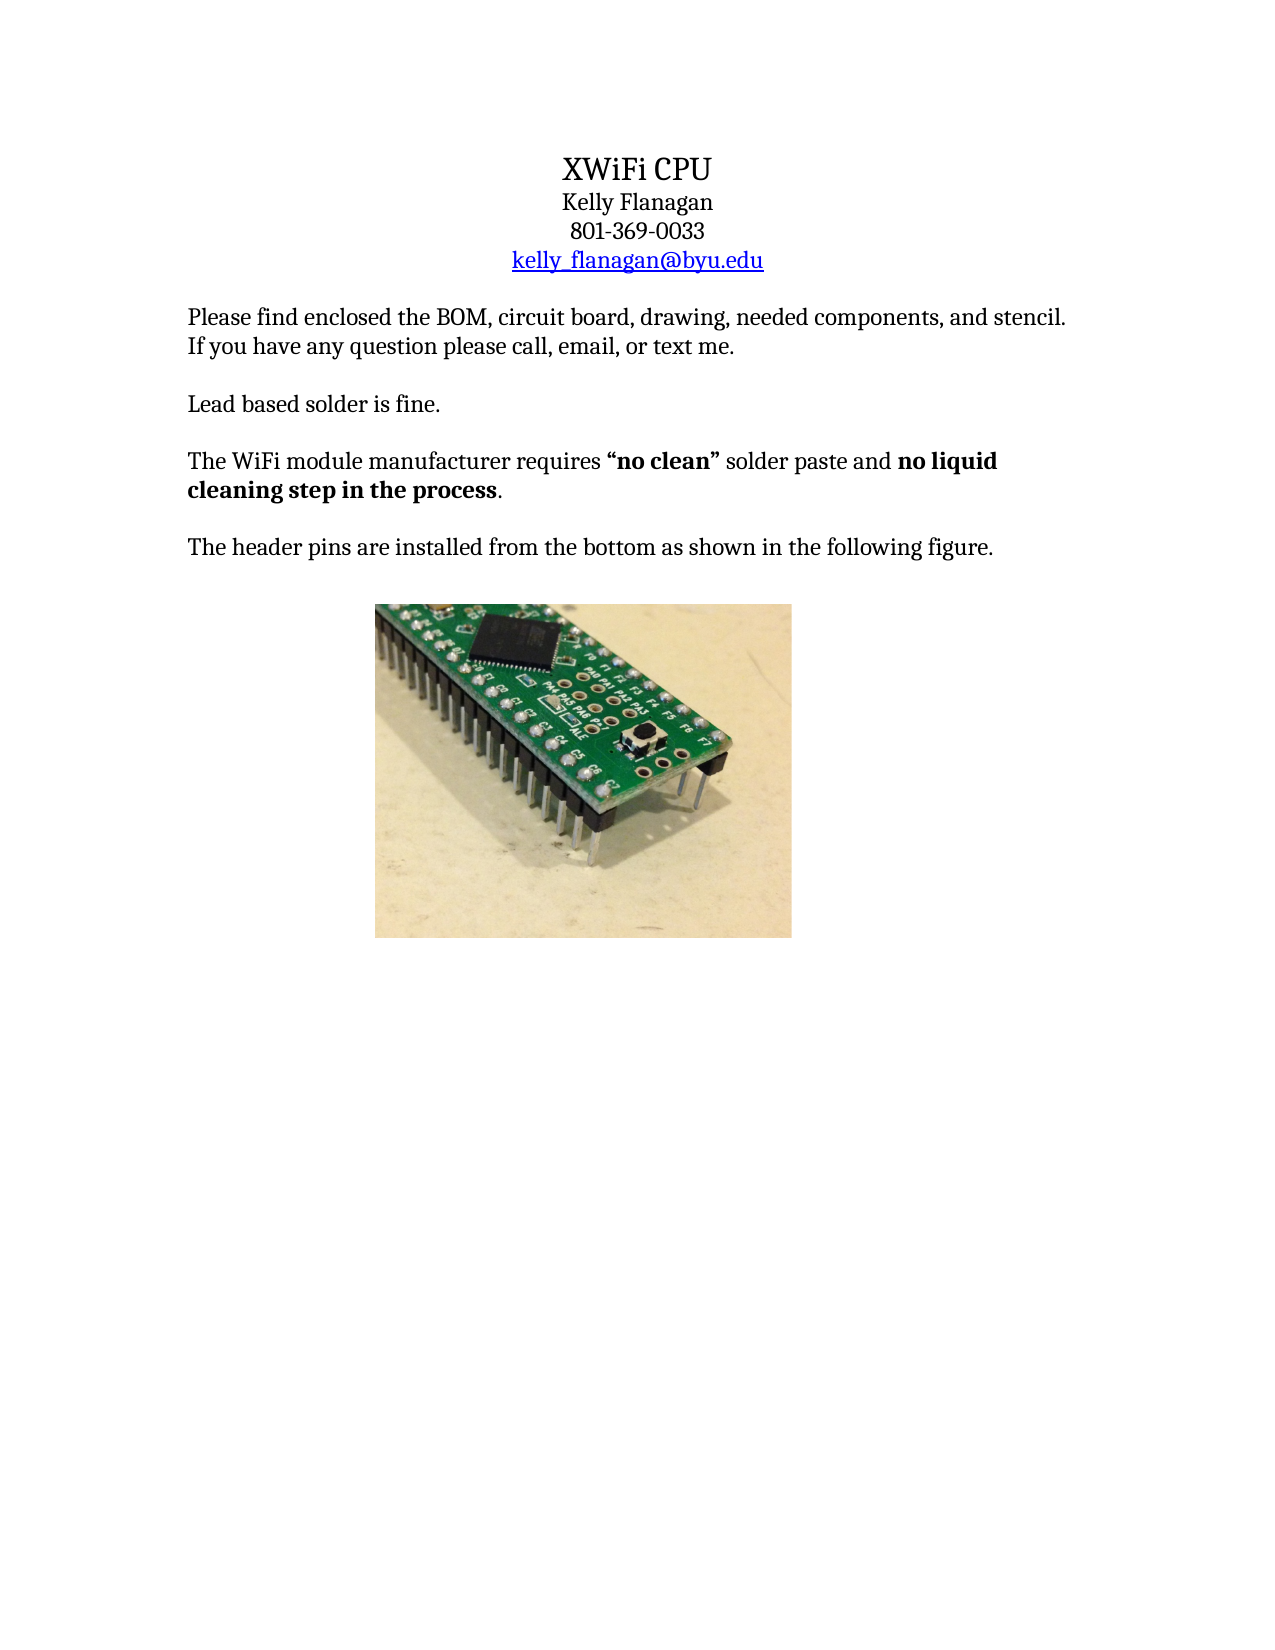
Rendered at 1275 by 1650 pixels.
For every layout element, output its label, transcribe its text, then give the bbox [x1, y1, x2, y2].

text Kelly Flanagan [187, 188, 1087, 217]
text XWiFi CPU [187, 150, 1087, 188]
text kelly_flanagan@byu.edu [187, 246, 1087, 274]
text 801-369-0033 [187, 217, 1087, 246]
text The WiFi module manufacturer requires “no clean” solder paste and no liquid cleaning step in the process. [187, 447, 1087, 504]
text Please find enclosed the BOM, circuit board, drawing, needed components, and stencil. If you have any question please call, email, or text me. [187, 303, 1087, 361]
picture [375, 604, 792, 938]
text The header pins are installed from the bottom as shown in the following figure. [187, 533, 1087, 562]
text Lead based solder is fine. [187, 389, 1087, 418]
